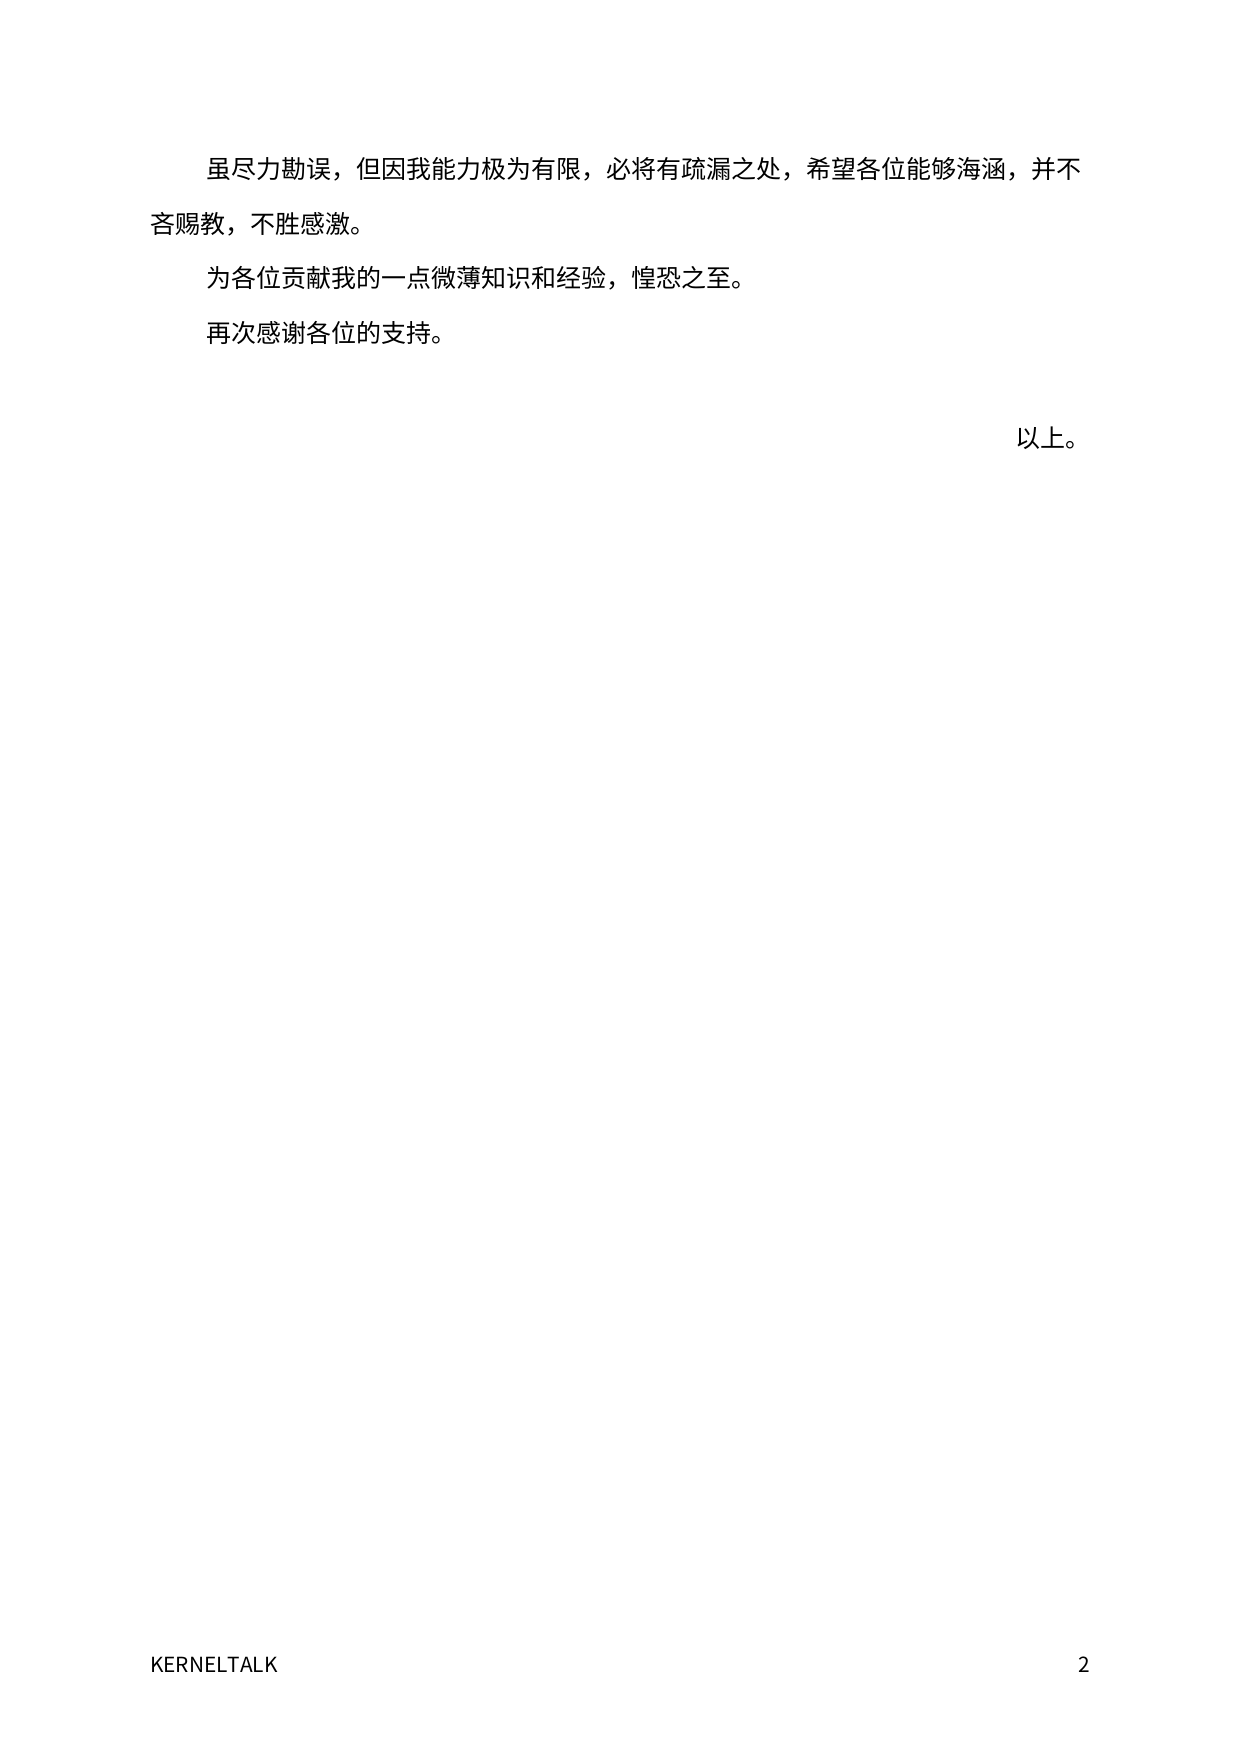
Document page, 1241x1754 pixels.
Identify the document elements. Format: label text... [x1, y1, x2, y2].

text 为各位贡献我的一点微薄知识和经验，惶恐之至。 [150, 259, 1090, 295]
text 再次感谢各位的支持。 [150, 313, 1090, 349]
text 虽尽力勘误，但因我能力极为有限，必将有疏漏之处，希望各位能够海涵，并不吝赐教，不胜感激。 [150, 150, 1090, 241]
text 以上。 [150, 418, 1090, 455]
